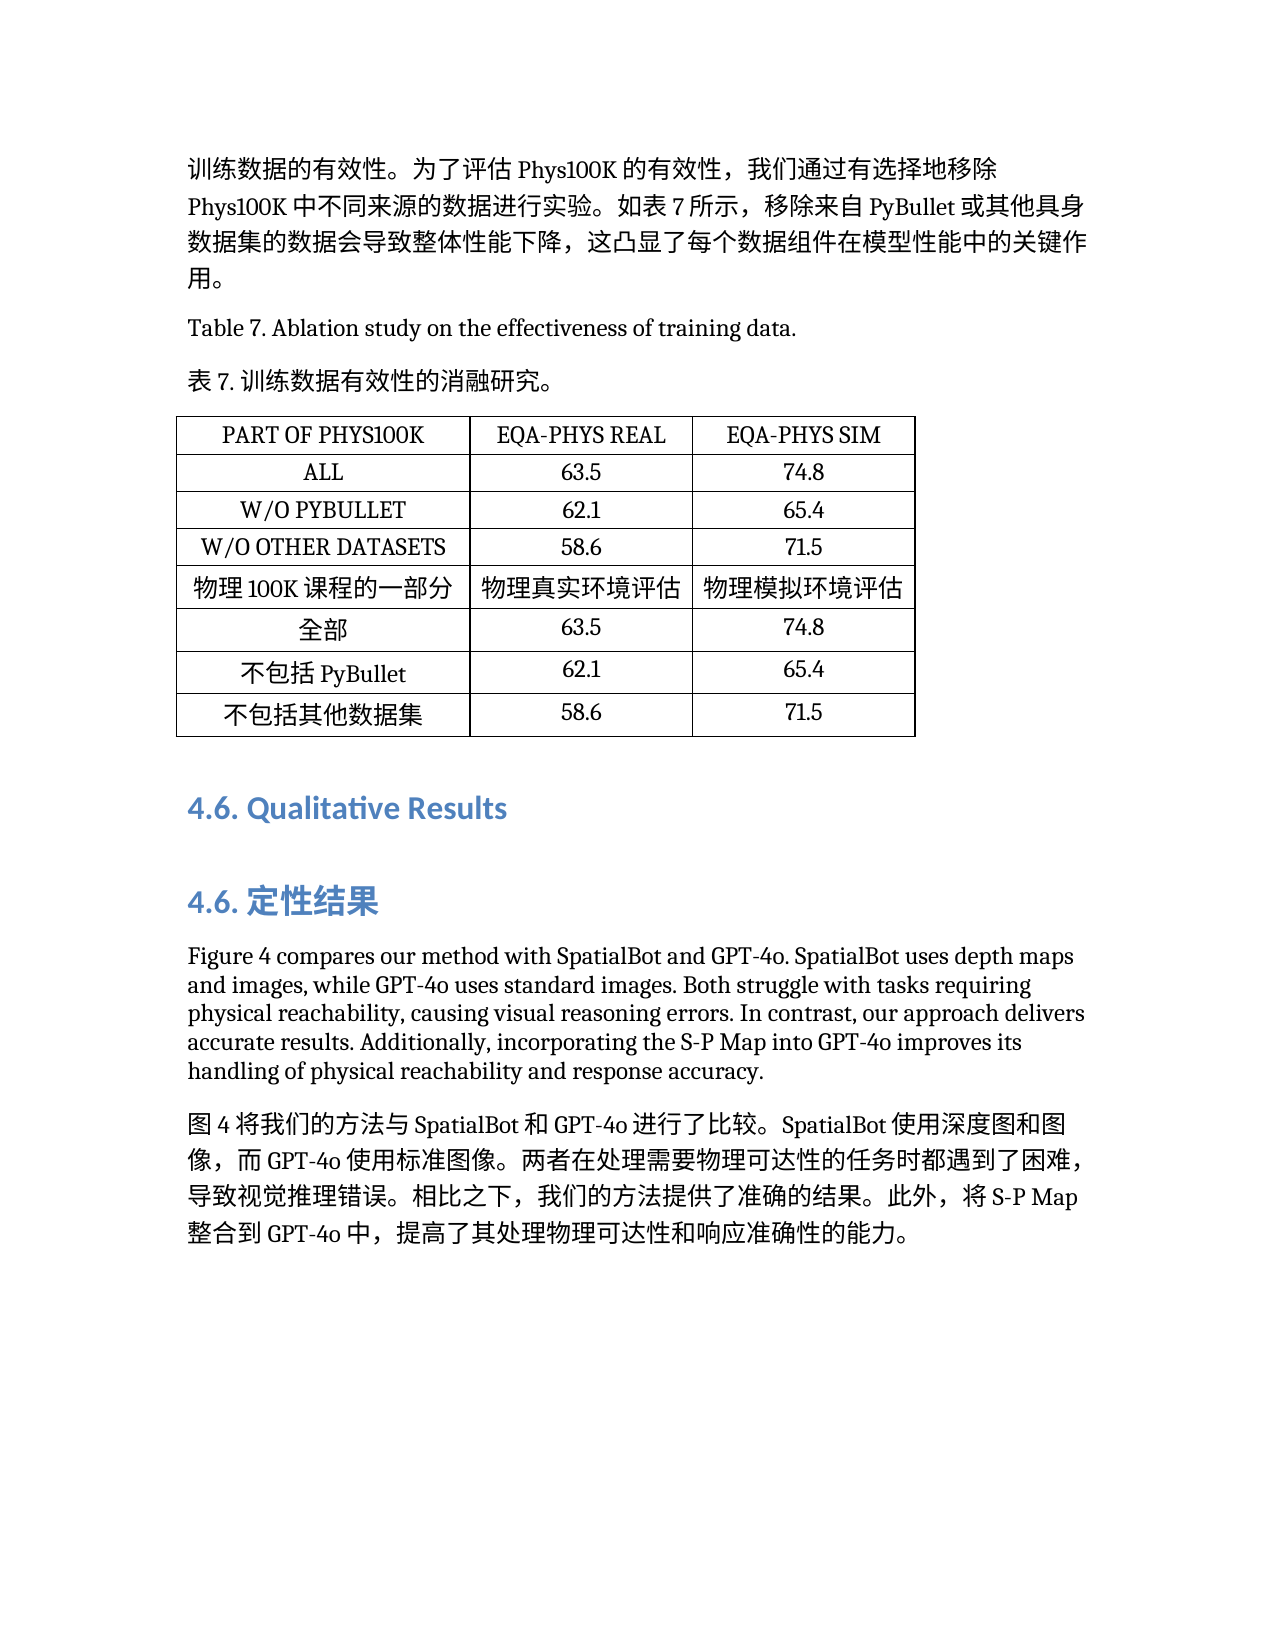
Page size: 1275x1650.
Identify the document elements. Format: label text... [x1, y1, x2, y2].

table_cell 不包括其他数据集 [177, 694, 469, 736]
table_cell 63.5 [471, 609, 692, 651]
table_cell 全部 [177, 609, 469, 651]
text 图4将我们的方法与SpatialBot和GPT-4o进行了比较。SpatialBot使用深度图和图像，而GPT-4o使用标准图像。两者在处理需要物理可达性的任务时都遇到了困难，导致视觉推理错误。相比之下，我们的方法提供了准确的结果。此外，将S-P Map整合到GPT-4o中，提高了其处理物理可达性和响应准确性的能力。 [187, 1104, 1087, 1249]
table_cell 63.5 [471, 455, 692, 491]
table_cell 71.5 [693, 694, 914, 736]
text 训练数据的有效性。为了评估Phys100K的有效性，我们通过有选择地移除Phys100K中不同来源的数据进行实验。如表7所示，移除来自PyBullet或其他具身数据集的数据会导致整体性能下降，这凸显了每个数据组件在模型性能中的关键作用。 [187, 150, 1087, 295]
text Figure 4 compares our method with SpatialBot and GPT-4o. SpatialBot uses depth maps and images, while GPT-4o uses standard images. Both struggle with tasks requiring physical reachability, causing visual reasoning errors. In contrast, our approach delivers accurate results. Additionally, incorporating the S-P Map into GPT-4o improves its handling of physical reachability and response accuracy. [187, 942, 1087, 1086]
table_cell 58.6 [471, 529, 692, 565]
table_cell 物理模拟环境评估 [693, 566, 914, 608]
table_cell 不包括PyBullet [177, 652, 469, 693]
subtitle 4.6. 定性结果 [187, 878, 1087, 923]
table_cell 物理100K课程的一部分 [177, 566, 469, 608]
table_header EQA-PHYS REAL [471, 417, 692, 453]
table_cell 65.4 [693, 652, 914, 693]
table_cell 62.1 [471, 652, 692, 693]
table_cell 65.4 [693, 492, 914, 528]
table_cell 62.1 [471, 492, 692, 528]
table_cell 74.8 [693, 455, 914, 491]
text Table 7. Ablation study on the effectiveness of training data. [187, 314, 1087, 342]
table_header PART OF PHYS100K [177, 417, 469, 453]
table_cell 物理真实环境评估 [471, 566, 692, 608]
table_cell 71.5 [693, 529, 914, 565]
subtitle 4.6. Qualitative Results [187, 787, 1087, 828]
table_cell 58.6 [471, 694, 692, 736]
text 表7. 训练数据有效性的消融研究。 [187, 361, 1087, 397]
table_cell ALL [177, 455, 469, 491]
table_cell W/O PYBULLET [177, 492, 469, 528]
table_header EQA-PHYS SIM [693, 417, 914, 453]
table_cell 74.8 [693, 609, 914, 651]
table_cell W/O OTHER DATASETS [177, 529, 469, 565]
